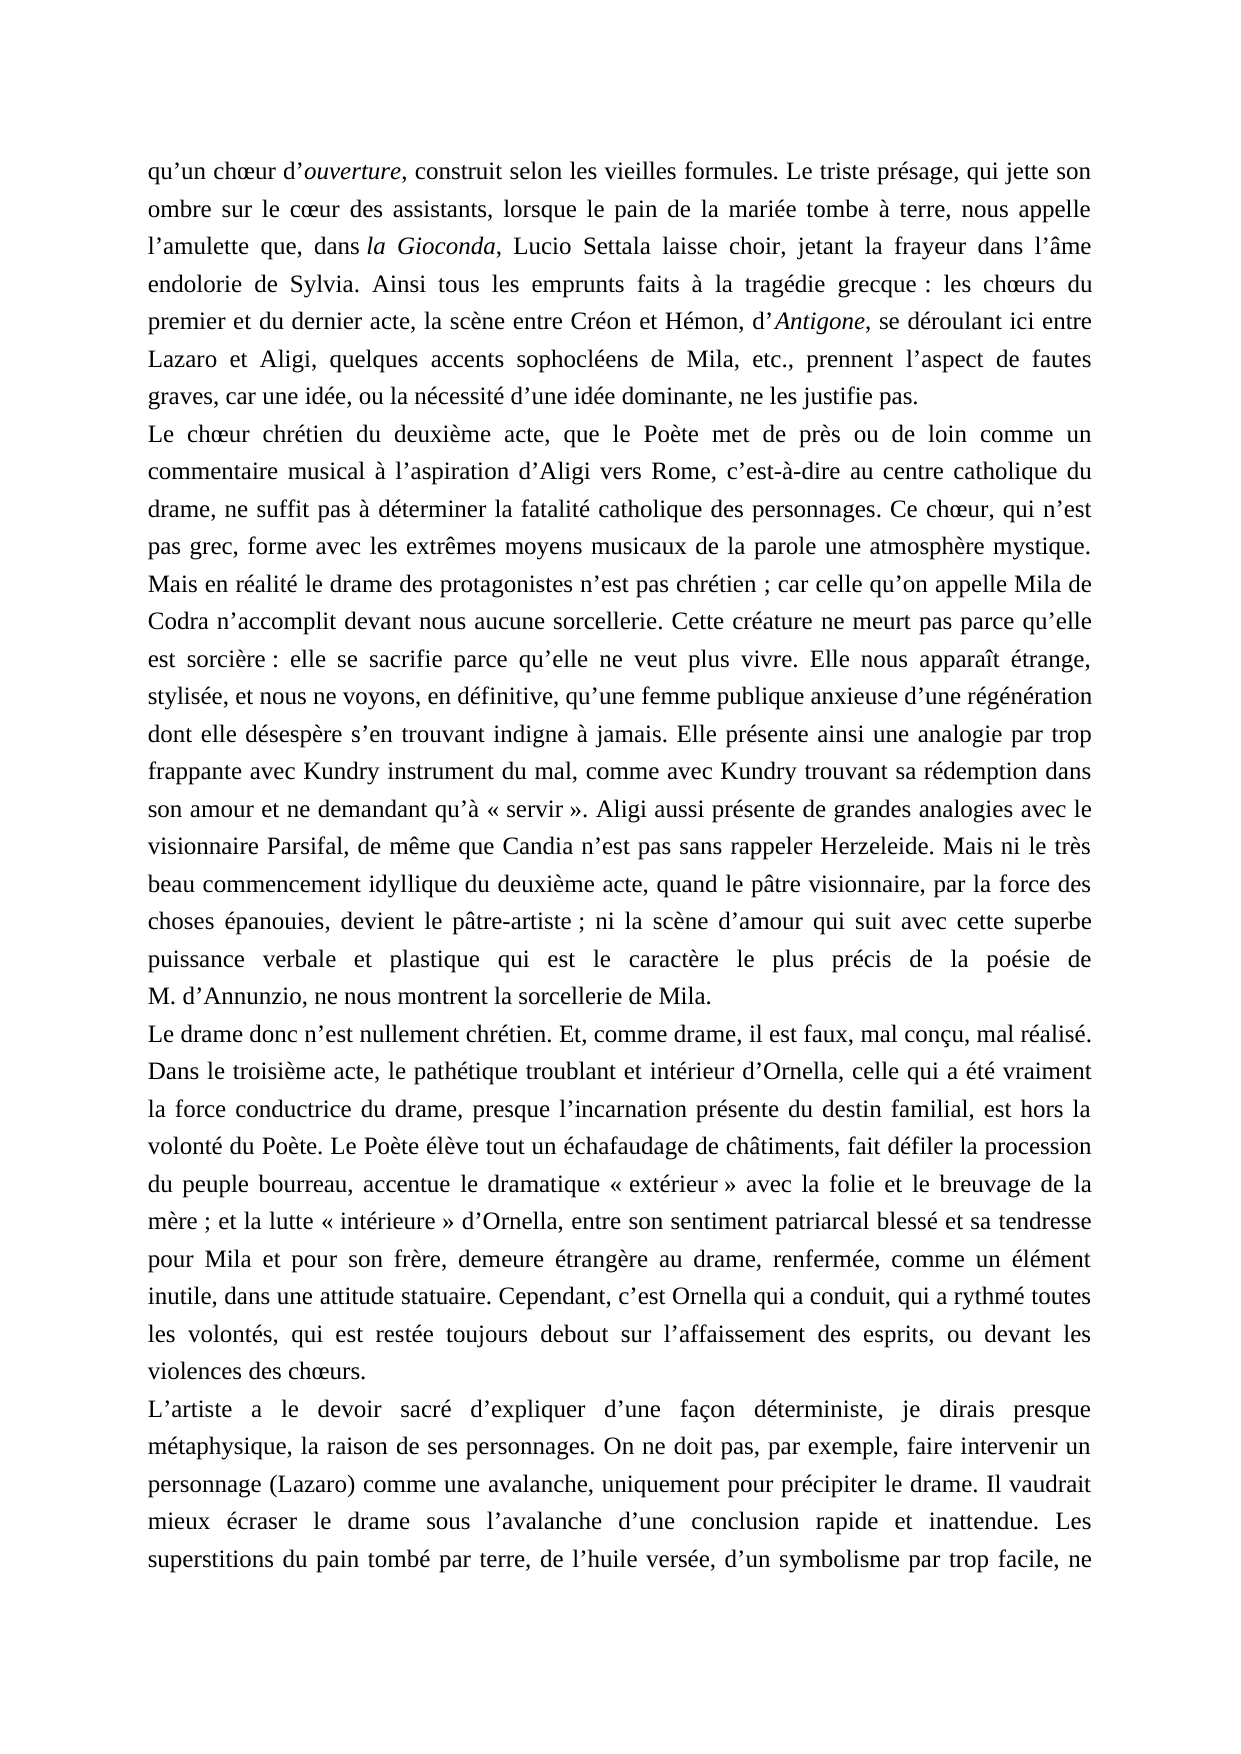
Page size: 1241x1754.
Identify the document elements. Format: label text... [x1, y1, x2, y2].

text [148, 1385, 1093, 1573]
text Le drame donc n’est nullement chrétien. Et, comme drame, il est faux, mal conçu, mal réalisé. Dans le troisième acte, le pathétique troublant et intérieur d’Ornella, celle qui a été vraiment la force conductrice du drame, presque l’incarnation présente du destin familial, est hors la volonté du Poète. Le Poète élève tout un échafaudage de châtiments, fait défiler la procession du peuple bourreau, accentue le dramatique « extérieur » avec la folie et le breuvage de la mère ; et la lutte « intérieure » d’Ornella, entre son sentiment patriarcal blessé et sa tendresse pour Mila et pour son frère, demeure étrangère au drame, renfermée, comme un élément inutile, dans une attitude statuaire. Cependant, c’est Ornella qui a conduit, qui a rythmé toutes les volontés, qui est restée toujours debout sur l’affaissement des esprits, ou devant les violences des chœurs. [148, 1010, 1093, 1385]
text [148, 148, 1093, 410]
text Le chœur chrétien du deuxième acte, que le Poète met de près ou de loin comme un commentaire musical à l’aspiration d’Aligi vers Rome, c’est-à-dire au centre catholique du drame, ne suffit pas à déterminer la fatalité catholique des personnages. Ce chœur, qui n’est pas grec, forme avec les extrêmes moyens musicaux de la parole une atmosphère mystique. Mais en réalité le drame des protagonistes n’est pas chrétien ; car celle qu’on appelle Mila de Codra n’accomplit devant nous aucune sorcellerie. Cette créature ne meurt pas parce qu’elle est sorcière : elle se sacrifie parce qu’elle ne veut plus vivre. Elle nous apparaît étrange, stylisée, et nous ne voyons, en définitive, qu’une femme publique anxieuse d’une régénération dont elle désespère s’en trouvant indigne à jamais. Elle présente ainsi une analogie par trop frappante avec Kundry instrument du mal, comme avec Kundry trouvant sa rédemption dans son amour et ne demandant qu’à « servir ». Aligi aussi présente de grandes analogies avec le visionnaire Parsifal, de même que Candia n’est pas sans rappeler Herzeleide. Mais ni le très beau commencement idyllique du deuxième acte, quand le pâtre visionnaire, par la force des choses épanouies, devient le pâtre-artiste ; ni la scène d’amour qui suit avec cette superbe puissance verbale et plastique qui est le caractère le plus précis de la poésie de M. d’Annunzio, ne nous montrent la sorcellerie de Mila. [148, 410, 1093, 1010]
